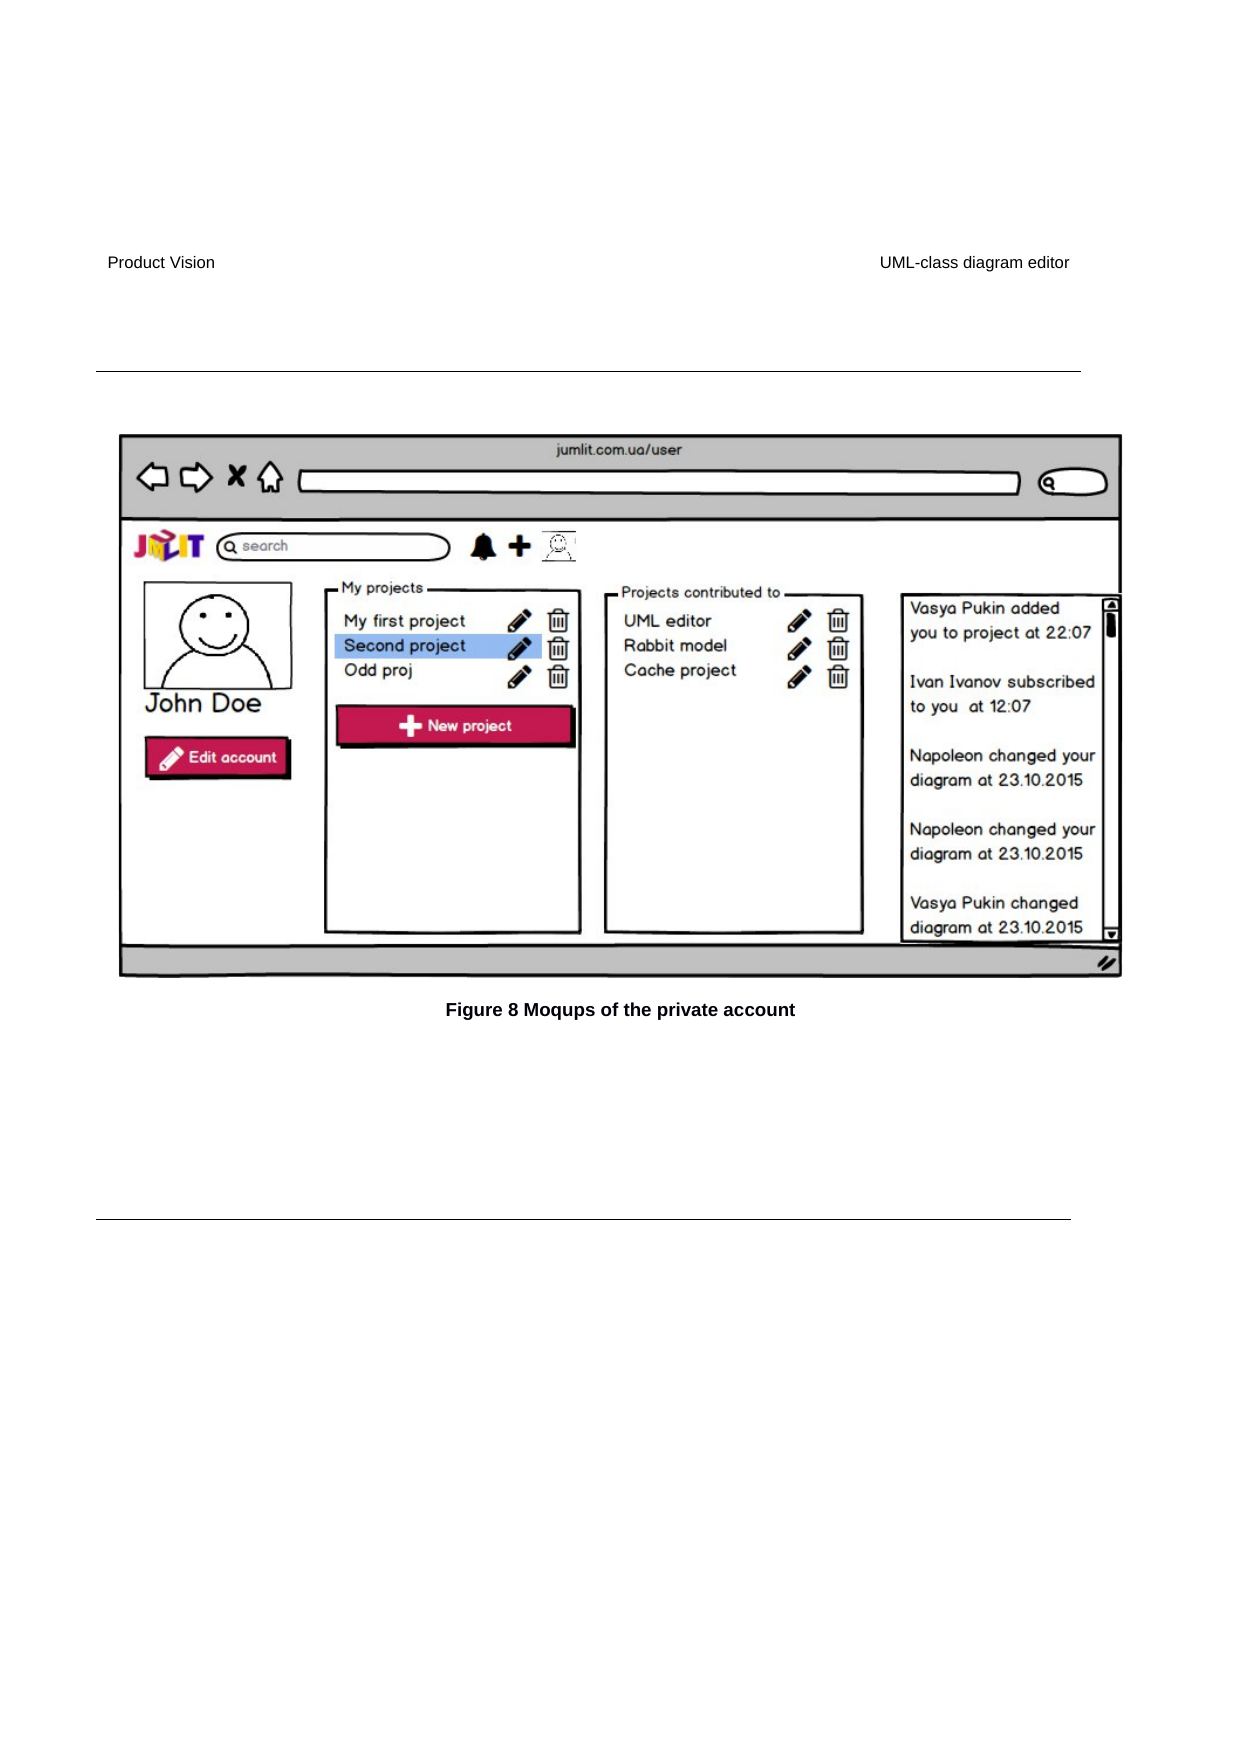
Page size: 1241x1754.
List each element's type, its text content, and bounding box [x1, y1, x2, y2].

text Figure 8 Moqups of the private account [119, 999, 1122, 1020]
picture [118, 434, 1123, 978]
